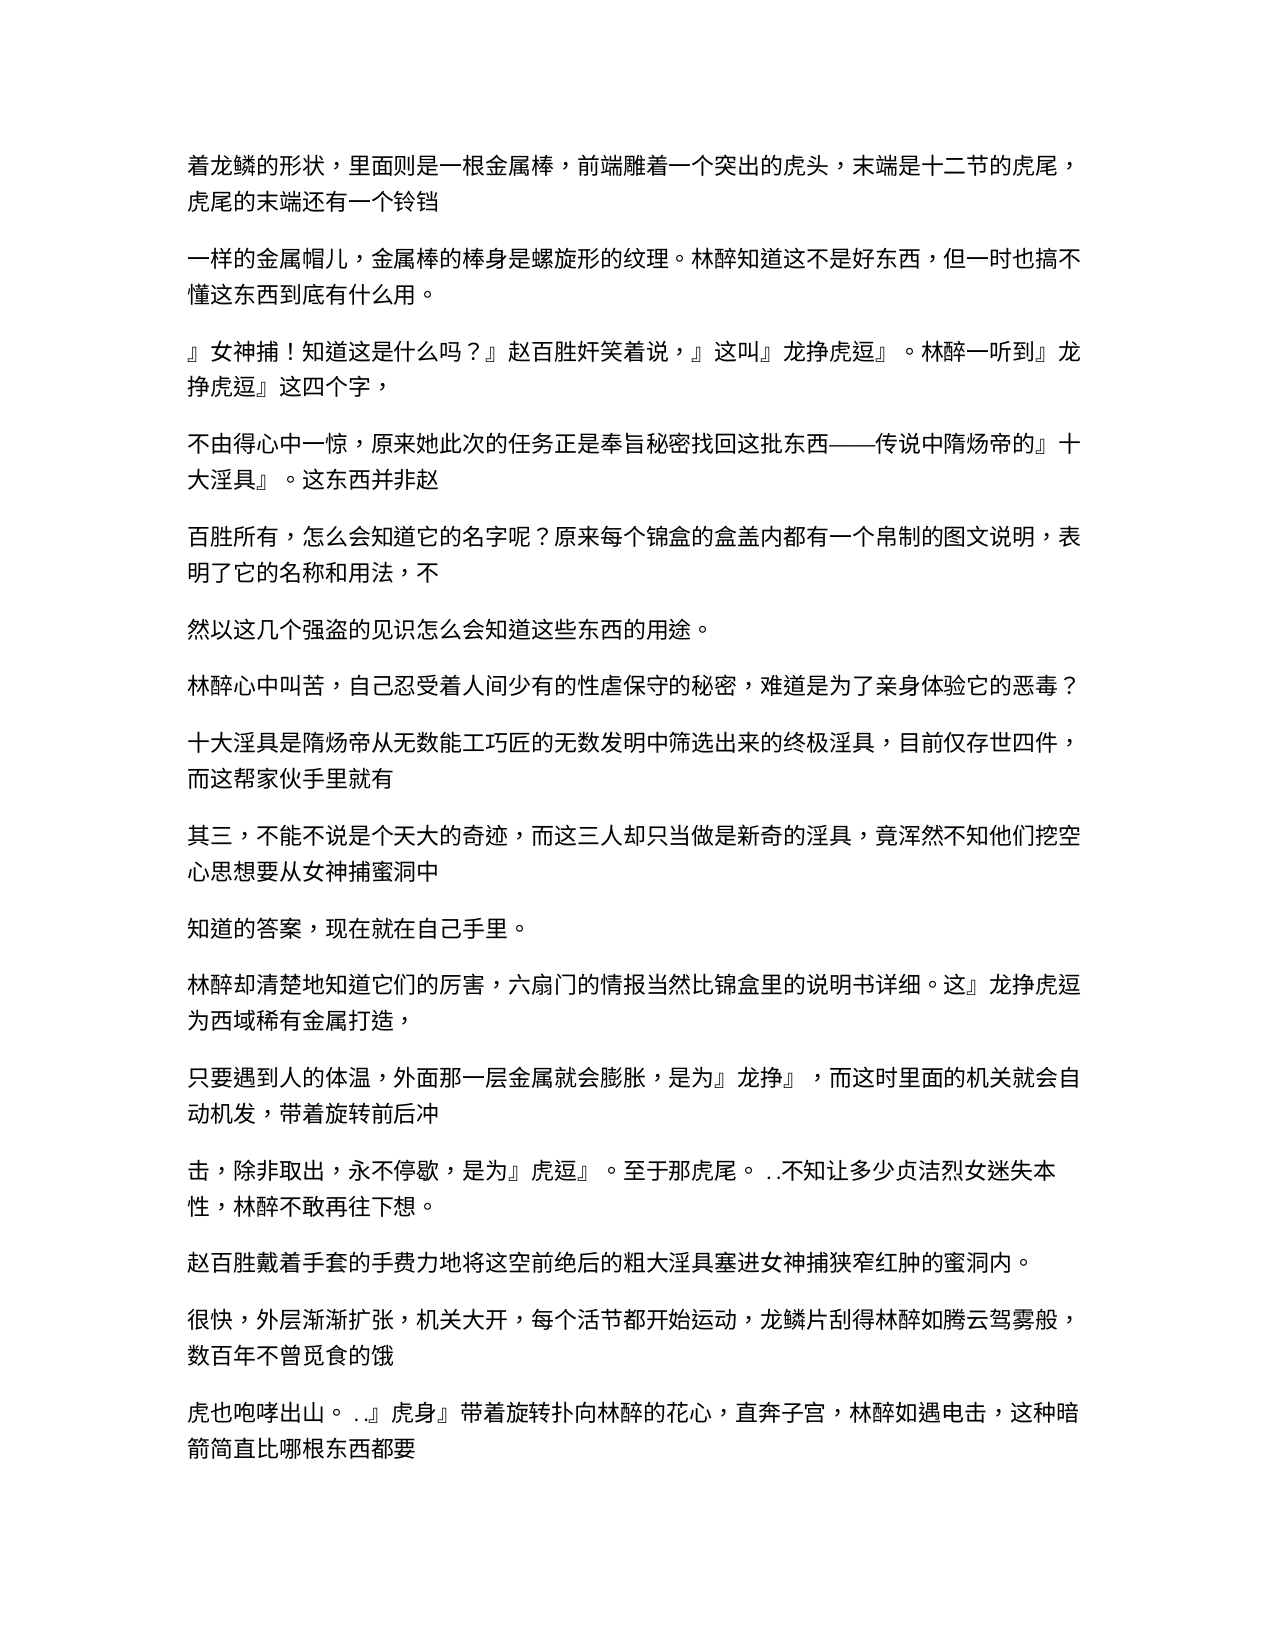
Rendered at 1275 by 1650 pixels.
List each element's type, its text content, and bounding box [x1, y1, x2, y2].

text 其三，不能不说是个天大的奇迹，而这三人却只当做是新奇的淫具，竟浑然不知他们挖空心思想要从女神捕蜜洞中 [187, 820, 1087, 887]
text 虎也咆哮出山。 . .』虎身』带着旋转扑向林醉的花心，直奔子宫，林醉如遇电击，这种暗箭简直比哪根东西都要 [187, 1397, 1087, 1464]
text 十大淫具是隋炀帝从无数能工巧匠的无数发明中筛选出来的终极淫具，目前仅存世四件，而这帮家伙手里就有 [187, 727, 1087, 794]
text 林醉却清楚地知道它们的厉害，六扇门的情报当然比锦盒里的说明书详细。这』龙挣虎逗为西域稀有金属打造， [187, 969, 1087, 1036]
text 不由得心中一惊，原来她此次的任务正是奉旨秘密找回这批东西——传说中隋炀帝的』十大淫具』。这东西并非赵 [187, 428, 1087, 495]
text 击，除非取出，永不停歇，是为』虎逗』。至于那虎尾。 . .不知让多少贞洁烈女迷失本性，林醉不敢再往下想。 [187, 1155, 1087, 1222]
text 然以这几个强盗的见识怎么会知道这些东西的用途。 [187, 613, 1087, 645]
text 』女神捕！知道这是什么吗？』赵百胜奸笑着说，』这叫』龙挣虎逗』。林醉一听到』龙挣虎逗』这四个字， [187, 335, 1087, 403]
text 百胜所有，怎么会知道它的名字呢？原来每个锦盒的盒盖内都有一个帛制的图文说明，表明了它的名称和用法，不 [187, 521, 1087, 588]
text 着龙鳞的形状，里面则是一根金属棒，前端雕着一个突出的虎头，末端是十二节的虎尾，虎尾的末端还有一个铃铛 [187, 150, 1087, 217]
text 林醉心中叫苦，自己忍受着人间少有的性虐保守的秘密，难道是为了亲身体验它的恶毒？ [187, 670, 1087, 702]
text 赵百胜戴着手套的手费力地将这空前绝后的粗大淫具塞进女神捕狭窄红肿的蜜洞内。 [187, 1247, 1087, 1279]
text 一样的金属帽儿，金属棒的棒身是螺旋形的纹理。林醉知道这不是好东西，但一时也搞不懂这东西到底有什么用。 [187, 243, 1087, 310]
text 很快，外层渐渐扩张，机关大开，每个活节都开始运动，龙鳞片刮得林醉如腾云驾雾般，数百年不曾觅食的饿 [187, 1304, 1087, 1371]
text 知道的答案，现在就在自己手里。 [187, 912, 1087, 944]
text 只要遇到人的体温，外面那一层金属就会膨胀，是为』龙挣』，而这时里面的机关就会自动机发，带着旋转前后冲 [187, 1062, 1087, 1129]
